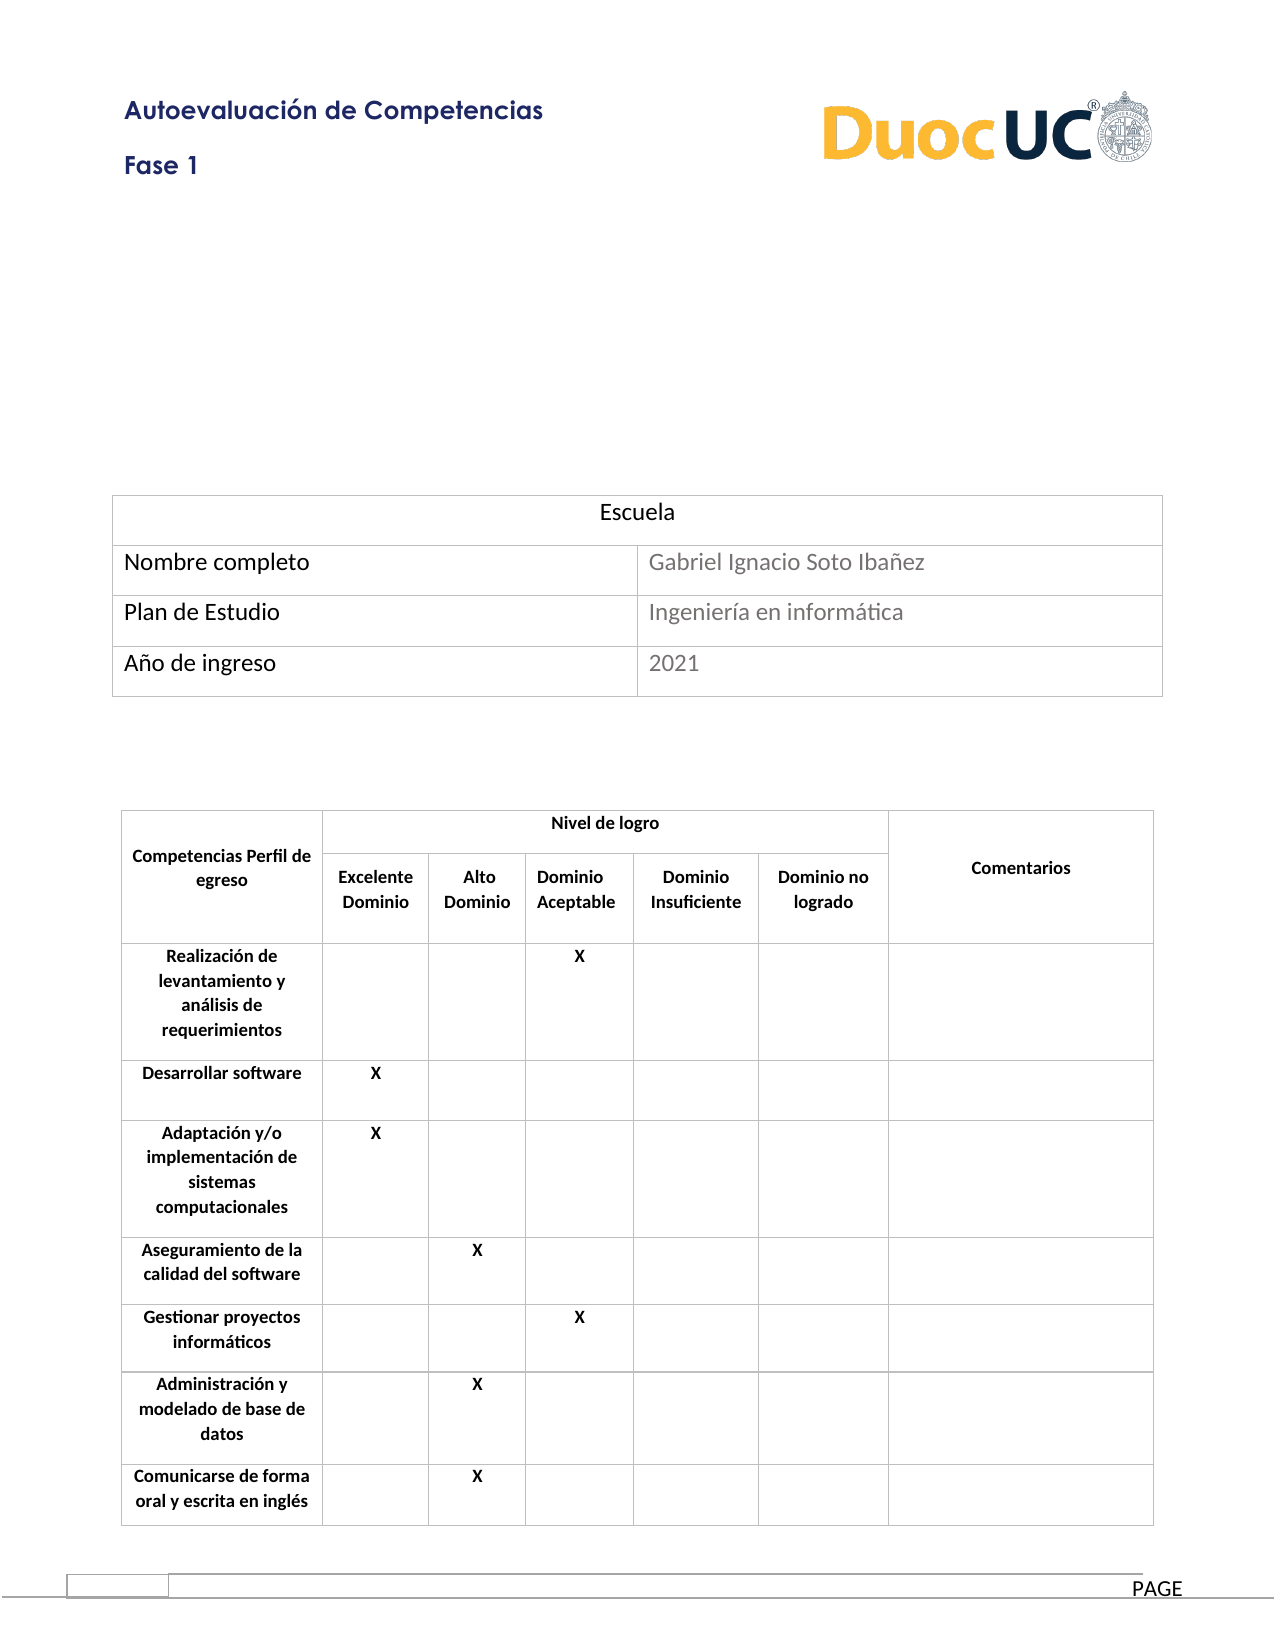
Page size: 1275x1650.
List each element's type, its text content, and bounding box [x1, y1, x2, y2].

table_cell [889, 1373, 1153, 1463]
table_cell Dominio no logrado [759, 854, 888, 943]
table_header Comentarios [889, 811, 1153, 943]
table_cell [634, 1061, 758, 1120]
table_header Competencias Perfil de egreso [122, 811, 322, 943]
table_cell X [526, 1305, 633, 1371]
table_cell Excelente Dominio [323, 854, 428, 943]
table_cell [429, 1121, 525, 1237]
table_cell [759, 1465, 888, 1525]
table_cell [429, 1061, 525, 1120]
table_cell X [323, 1121, 428, 1237]
table_cell [889, 1305, 1153, 1371]
table_cell Gabriel Ignacio Soto Ibañez [638, 546, 1162, 595]
table_cell Adaptación y/o implementación de sistemas computacionales [122, 1121, 322, 1237]
table_cell Dominio Aceptable [526, 854, 633, 943]
table_header Escuela [113, 496, 1162, 545]
table_cell Gestionar proyectos informáticos [122, 1305, 322, 1371]
table_cell [759, 1305, 888, 1371]
table_cell Desarrollar software [122, 1061, 322, 1120]
table_cell 2021 [638, 647, 1162, 696]
table_cell [889, 1121, 1153, 1237]
table_cell [634, 1121, 758, 1237]
table_cell [634, 1238, 758, 1304]
table_cell [759, 1238, 888, 1304]
table_cell [759, 1373, 888, 1463]
table_cell Nombre completo [113, 546, 637, 595]
table_cell [323, 1373, 428, 1463]
table_cell [889, 1238, 1153, 1304]
table_cell [634, 1465, 758, 1525]
table_cell [889, 1061, 1153, 1120]
table_header Nivel de logro [323, 811, 888, 852]
table_cell Administración y modelado de base de datos [122, 1373, 322, 1463]
table_cell Ingeniería en informática [638, 596, 1162, 646]
table_cell [429, 944, 525, 1060]
table_cell Dominio Insuficiente [634, 854, 758, 943]
table_cell [526, 1238, 633, 1304]
table_cell [634, 1373, 758, 1463]
picture [824, 91, 1152, 162]
table_cell [323, 1238, 428, 1304]
table_cell X [429, 1373, 525, 1463]
table_cell [526, 1373, 633, 1463]
table_cell [634, 1305, 758, 1371]
table_cell [889, 1465, 1153, 1525]
table_cell [526, 1121, 633, 1237]
table_cell [526, 1061, 633, 1120]
table_cell X [429, 1238, 525, 1304]
table_cell Alto Dominio [429, 854, 525, 943]
table_cell X [323, 1061, 428, 1120]
table_cell Plan de Estudio [113, 596, 637, 646]
table_cell [526, 1465, 633, 1525]
table_cell [759, 1061, 888, 1120]
table_cell [889, 944, 1153, 1060]
table_cell Año de ingreso [113, 647, 637, 696]
table_cell [759, 944, 888, 1060]
table_cell [759, 1121, 888, 1237]
table_cell [429, 1305, 525, 1371]
table_cell Aseguramiento de la calidad del software [122, 1238, 322, 1304]
table_cell [323, 1465, 428, 1525]
table_cell [634, 944, 758, 1060]
table_cell X [526, 944, 633, 1060]
table_cell Realización de levantamiento y análisis de requerimientos [122, 944, 322, 1060]
table_cell [323, 1305, 428, 1371]
table_cell X [429, 1465, 525, 1525]
table_cell Comunicarse de forma oral y escrita en inglés bajo contexto socio-laboral [122, 1465, 322, 1525]
table_cell [323, 944, 428, 1060]
